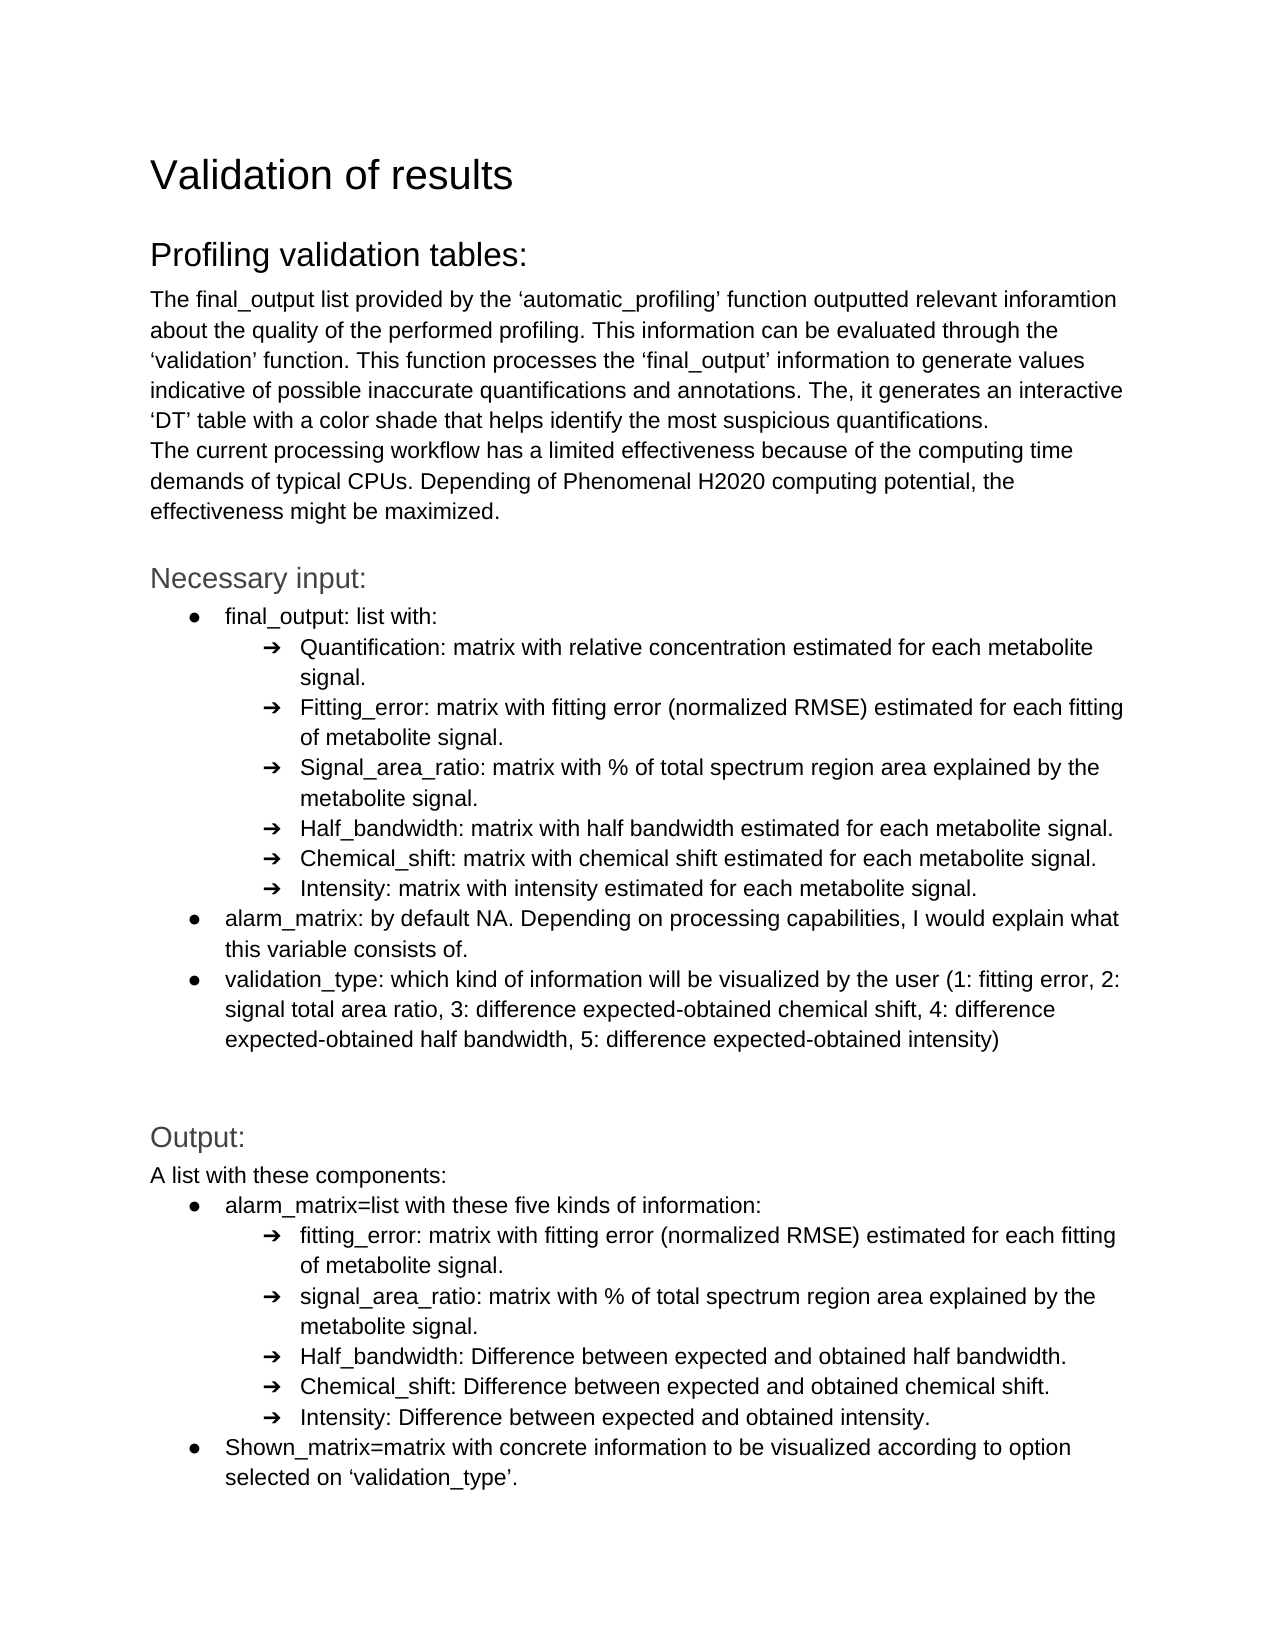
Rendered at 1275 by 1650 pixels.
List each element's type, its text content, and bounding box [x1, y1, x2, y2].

list alarm_matrix=list with these five kinds of information: [187, 1192, 1125, 1218]
list Shown_matrix=matrix with concrete information to be visualized according to option selected on ‘validation_type’. [187, 1434, 1125, 1490]
list Quantification: matrix with relative concentration estimated for each metabolite signal. [262, 633, 1125, 690]
list Half_bandwidth: matrix with half bandwidth estimated for each metabolite signal. [262, 815, 1125, 841]
list fitting_error: matrix with fitting error (normalized RMSE) estimated for each fitting of metabolite signal. [262, 1222, 1125, 1279]
subtitle Necessary input: [150, 561, 1125, 595]
list final_output: list with: [187, 603, 1125, 629]
list alarm_matrix: by default NA. Depending on processing capabilities, I would explain what this variable consists of. [187, 905, 1125, 962]
text A list with these components: [150, 1162, 1125, 1188]
list Signal_area_ratio: matrix with % of total spectrum region area explained by the metabolite signal. [262, 754, 1125, 811]
list Half_bandwidth: Difference between expected and obtained half bandwidth. [262, 1343, 1125, 1369]
subtitle Validation of results [150, 150, 1125, 198]
list signal_area_ratio: matrix with % of total spectrum region area explained by the metabolite signal. [262, 1283, 1125, 1339]
text The final_output list provided by the ‘automatic_profiling’ function outputted relevant inforamtion about the quality of the performed profiling. This information can be evaluated through the ‘validation’ function. This function processes the ‘final_output’ information to generate values indicative of possible inaccurate quantifications and annotations. The, it generates an interactive ‘DT’ table with a color shade that helps identify the most suspicious quantifications. [150, 286, 1125, 433]
list validation_type: which kind of information will be visualized by the user (1: fitting error, 2: signal total area ratio, 3: difference expected-obtained chemical shift, 4: difference expected-obtained half bandwidth, 5: difference expected-obtained intensity) [187, 966, 1125, 1052]
list Chemical_shift: Difference between expected and obtained chemical shift. [262, 1373, 1125, 1399]
subtitle Output: [150, 1120, 1125, 1153]
list Fitting_error: matrix with fitting error (normalized RMSE) estimated for each fitting of metabolite signal. [262, 694, 1125, 750]
subtitle Profiling validation tables: [150, 235, 1125, 274]
text The current processing workflow has a limited effectiveness because of the computing time demands of typical CPUs. Depending of Phenomenal H2020 computing potential, the effectiveness might be maximized. [150, 437, 1125, 524]
list Chemical_shift: matrix with chemical shift estimated for each metabolite signal. [262, 845, 1125, 871]
list Intensity: Difference between expected and obtained intensity. [262, 1403, 1125, 1430]
list Intensity: matrix with intensity estimated for each metabolite signal. [262, 875, 1125, 901]
